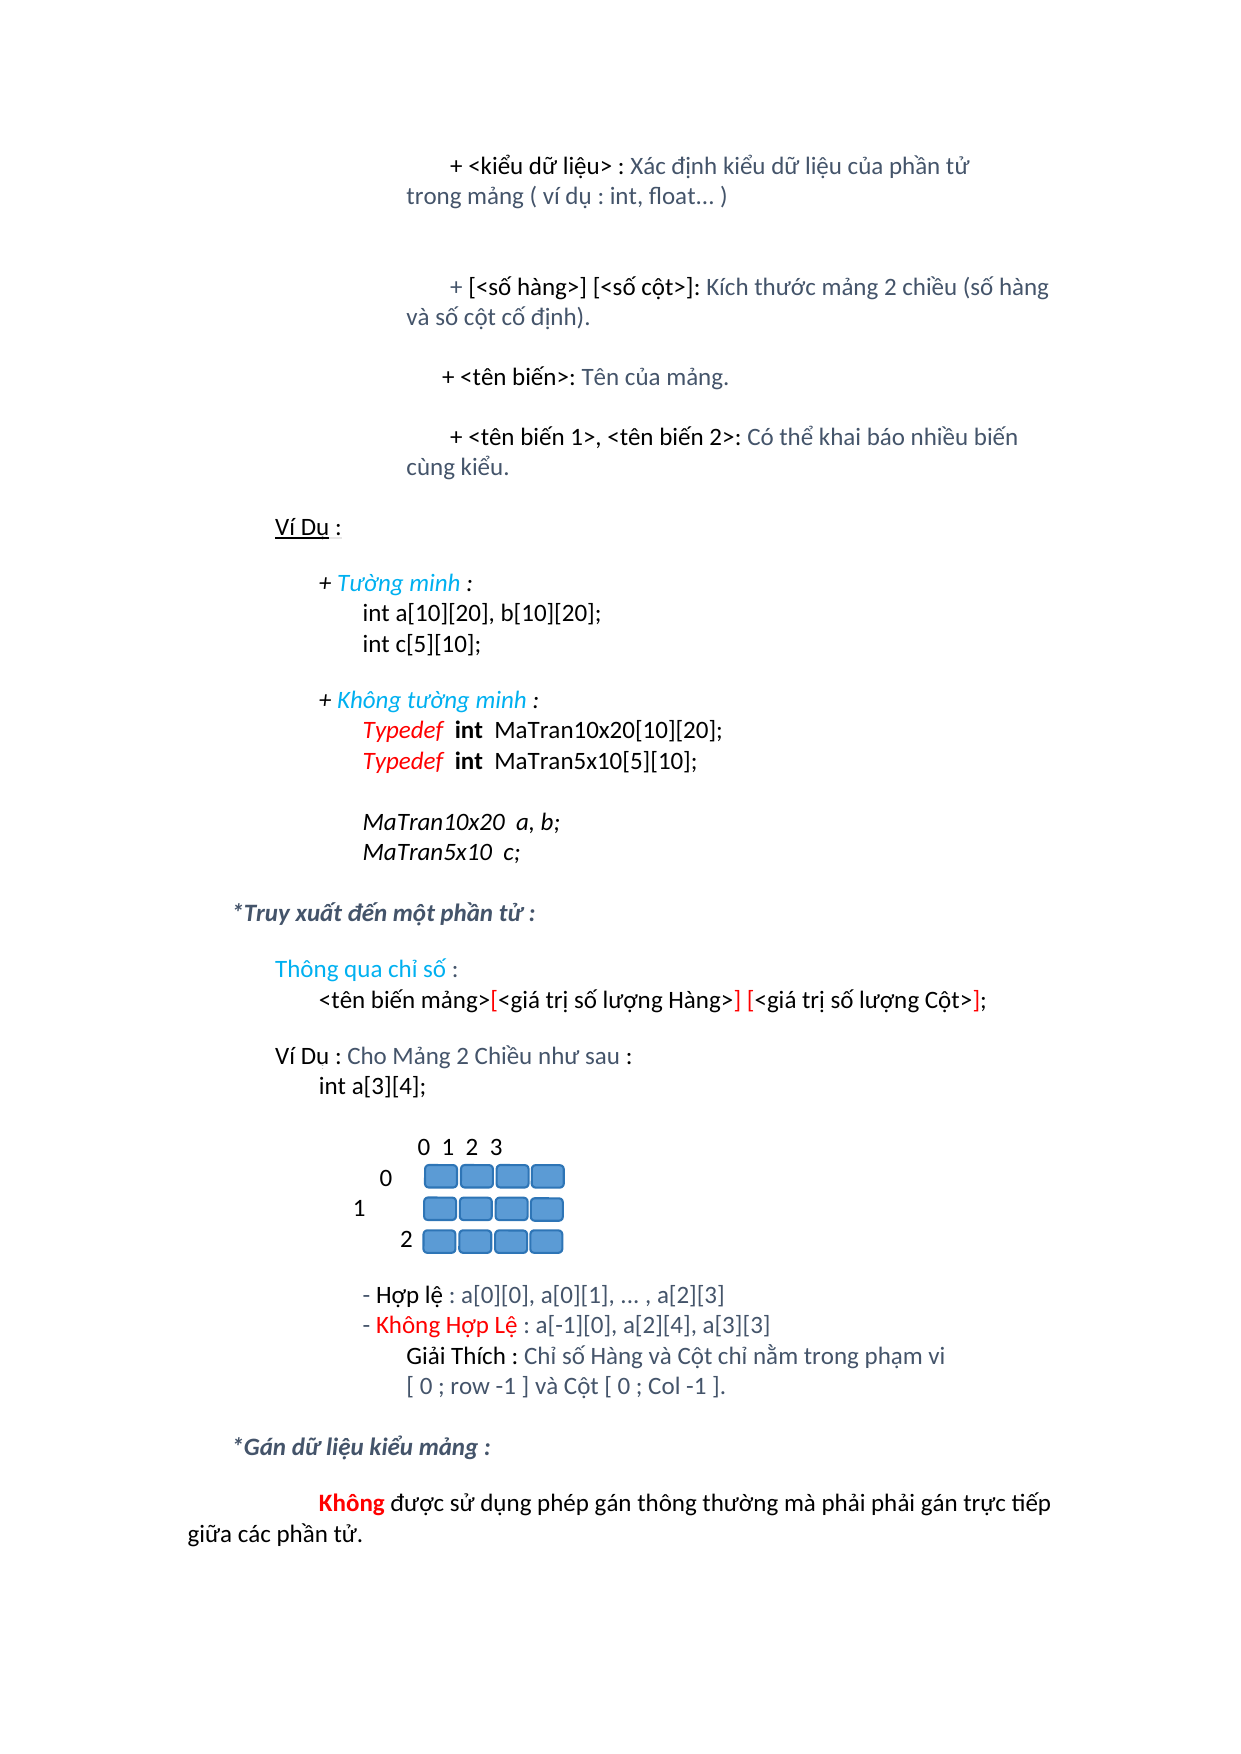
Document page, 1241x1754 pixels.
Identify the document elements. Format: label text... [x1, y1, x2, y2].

list [ 0 ; row -1 ] và Cột [ 0 ; Col -1 ]. [362, 1370, 1053, 1401]
list 2 [187, 1223, 1053, 1253]
list Typedef int MaTran10x20[10][20]; [187, 714, 1053, 745]
list 1 [187, 1192, 1053, 1223]
list 0 [187, 1162, 1053, 1192]
list + [<số hàng>] [<số cột>]: Kích thước mảng 2 chiều (số hàng và số cột cố định). [225, 271, 1053, 332]
list + <kiểu dữ liệu> : Xác định kiểu dữ liệu của phần tử trong mảng ( ví dụ : int, float... ) [187, 150, 1053, 211]
list MaTran5x10 c; [187, 836, 1053, 867]
list Giải Thích : Chỉ số Hàng và Cột chỉ nằm trong phạm vi [187, 1340, 1053, 1370]
list int a[10][20], b[10][20]; [187, 597, 1053, 628]
list Ví Dụ : [187, 511, 1053, 541]
list + <tên biến 1>, <tên biến 2>: Có thể khai báo nhiều biến cùng kiểu. [406, 421, 1053, 482]
list *Gán dữ liệu kiểu mảng : [187, 1431, 1053, 1462]
list + <tên biến>: Tên của mảng. [225, 361, 1053, 391]
list MaTran10x20 a, b; [187, 806, 1053, 836]
list - Không Hợp Lệ : a[-1][0], a[2][4], a[3][3] [187, 1309, 1053, 1340]
list int a[3][4]; [187, 1070, 1053, 1101]
list 0 1 2 3 [187, 1131, 1053, 1162]
list <tên biến mảng>[<giá trị số lượng Hàng>] [<giá trị số lượng Cột>]; [187, 984, 1053, 1014]
list + Tường minh : [187, 567, 1053, 597]
list Không được sử dụng phép gán thông thường mà phải phải gán trực tiếp giữa các phần tử. [187, 1487, 1053, 1548]
list int c[5][10]; [187, 628, 1053, 658]
list + Không tường minh : [187, 684, 1053, 714]
list Typedef int MaTran5x10[5][10]; [187, 745, 1053, 775]
list - Hợp lệ : a[0][0], a[0][1], ... , a[2][3] [187, 1279, 1053, 1309]
list *Truy xuất đến một phần tử : [187, 897, 1053, 928]
list Ví Dụ : Cho Mảng 2 Chiều như sau : [187, 1040, 1053, 1070]
list Thông qua chỉ số : [187, 953, 1053, 984]
